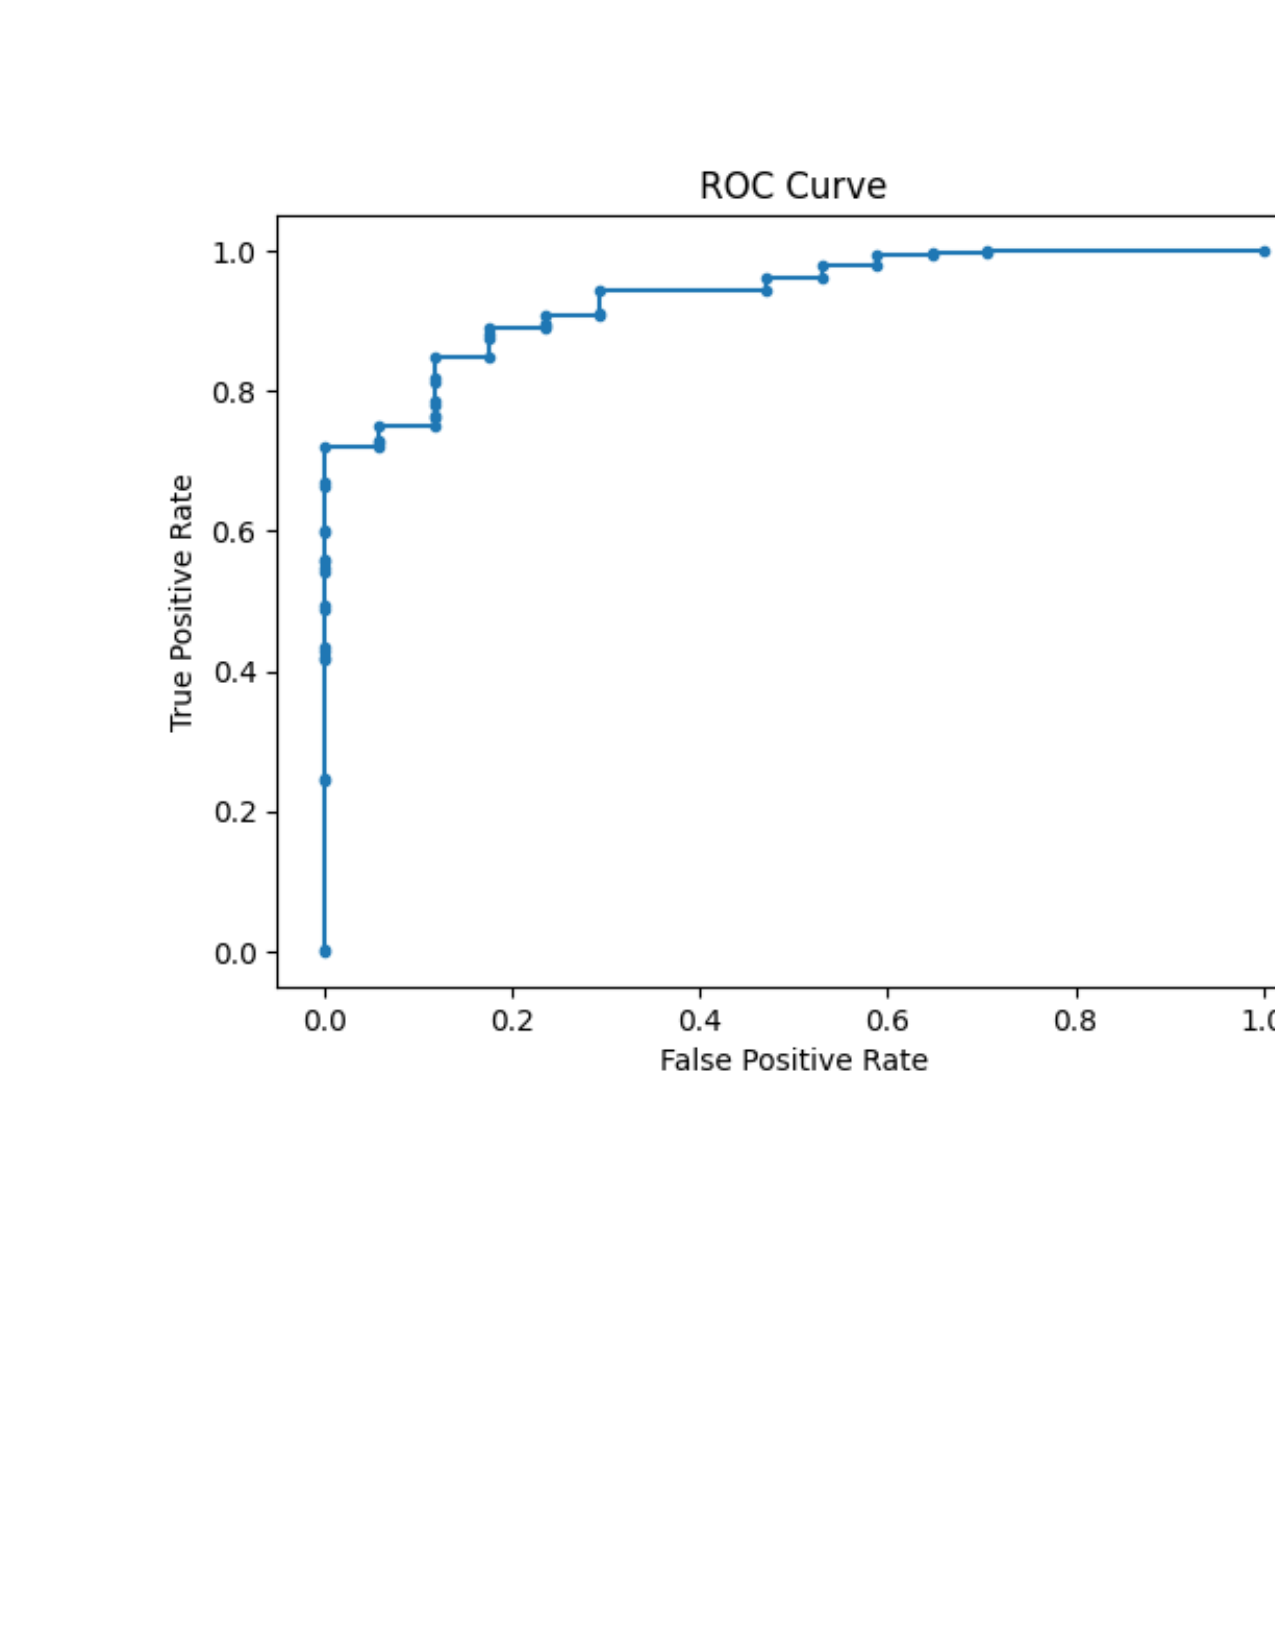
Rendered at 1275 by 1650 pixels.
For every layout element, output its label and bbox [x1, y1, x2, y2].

picture [150, 150, 1275, 1098]
